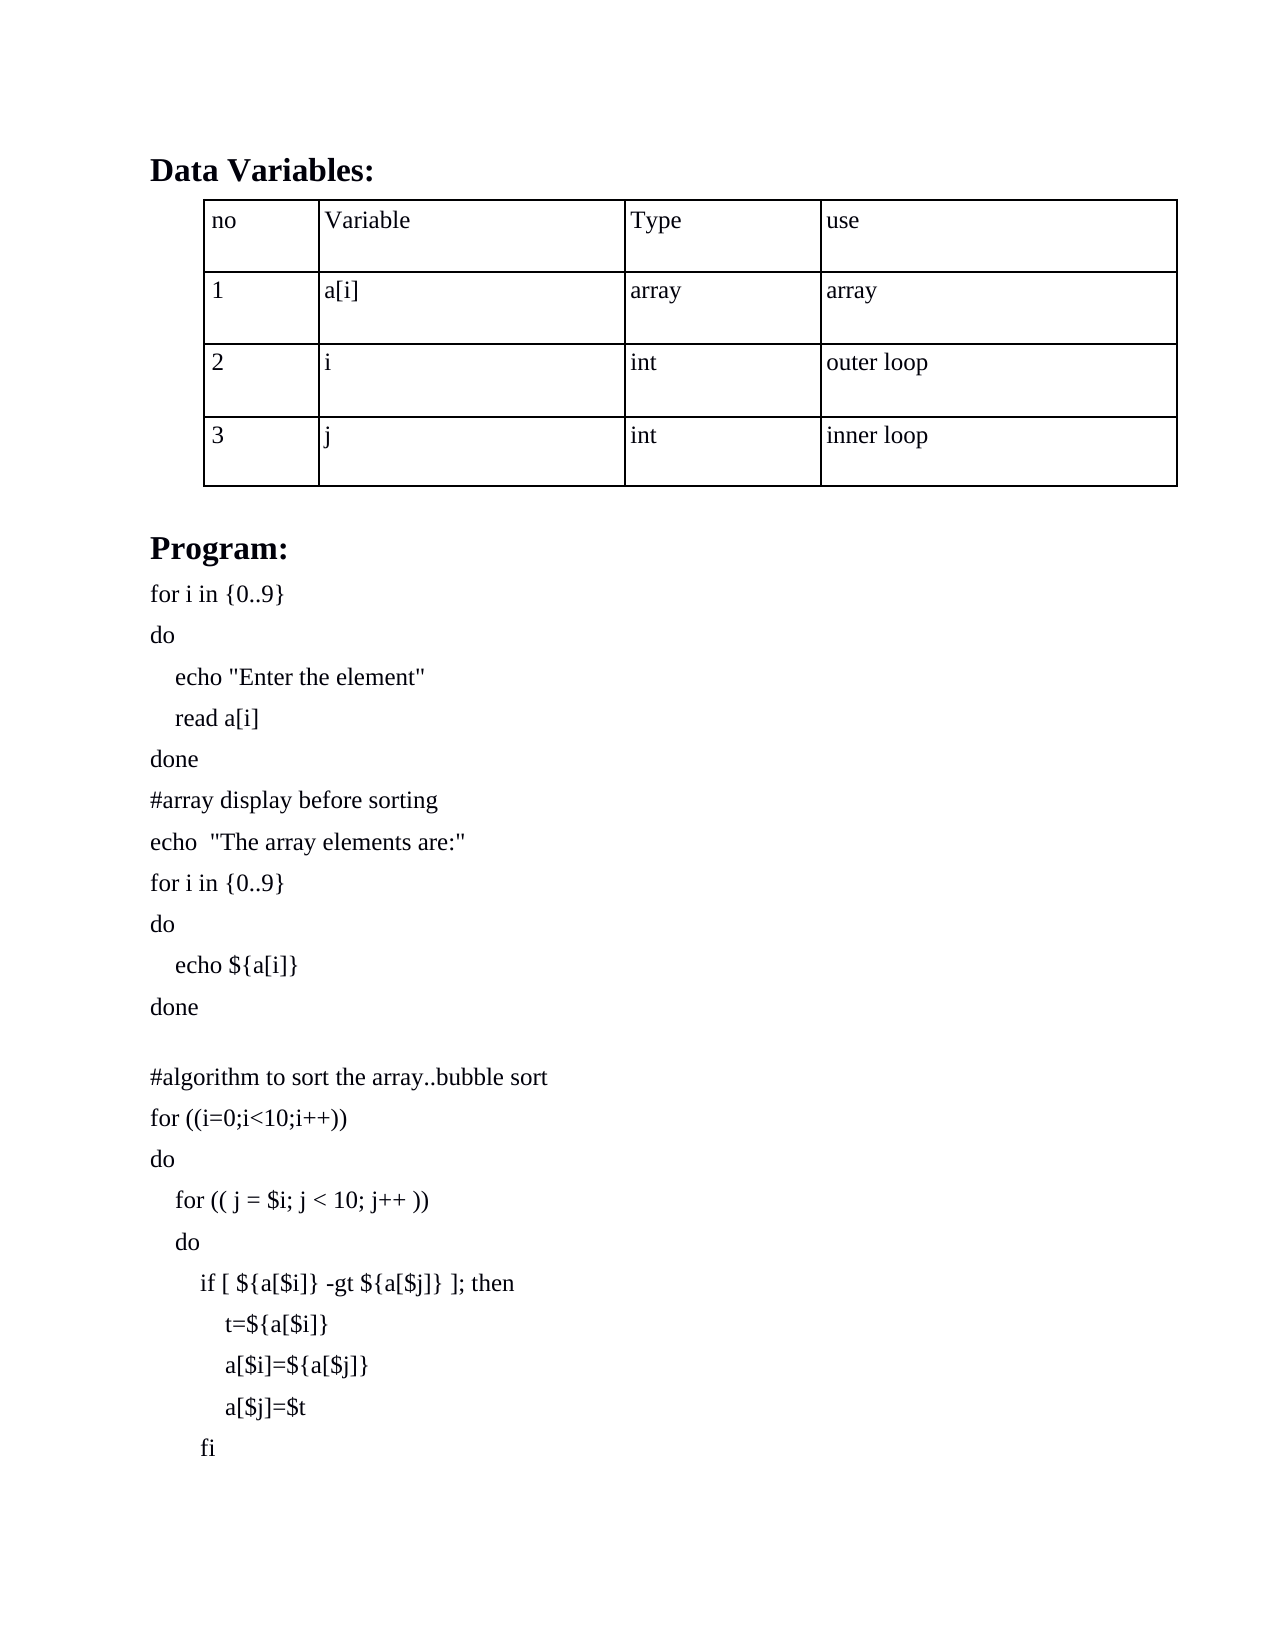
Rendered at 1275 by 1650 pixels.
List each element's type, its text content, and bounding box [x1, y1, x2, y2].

table_cell i [320, 345, 624, 376]
text #array display before sorting [150, 785, 1175, 814]
table_cell [205, 304, 318, 343]
table_header Type [626, 201, 820, 234]
table_cell 3 [205, 418, 318, 449]
text for (( j = $i; j < 10; j++ )) [175, 1185, 1175, 1214]
text read a[i] [175, 703, 1175, 732]
table_cell [822, 234, 1176, 271]
text Program: [150, 528, 1175, 566]
text a[$j]=$t [225, 1392, 1175, 1420]
table_cell [822, 304, 1176, 343]
table_cell [320, 449, 624, 485]
table_cell int [626, 345, 820, 376]
table_header no [205, 201, 318, 234]
text #algorithm to sort the array..bubble sort [150, 1062, 1175, 1090]
text echo ${a[i]} [175, 950, 1175, 979]
text t=${a[$i]} [225, 1309, 1175, 1338]
table_cell [205, 234, 318, 271]
table_cell array [822, 273, 1176, 304]
text echo "Enter the element" [175, 662, 1175, 690]
table_cell outer loop [822, 345, 1176, 376]
text do [150, 620, 1175, 649]
table_cell [626, 376, 820, 416]
table_cell int [626, 418, 820, 449]
table_cell a[i] [320, 273, 624, 304]
table_cell [822, 376, 1176, 416]
text echo "The array elements are:" [150, 827, 1175, 855]
table_cell inner loop [822, 418, 1176, 449]
text done [150, 992, 1175, 1020]
text for ((i=0;i<10;i++)) [150, 1103, 1175, 1132]
table_header use [822, 201, 1176, 234]
table_cell j [320, 418, 624, 449]
table_cell [320, 376, 624, 416]
text fi [200, 1433, 1175, 1462]
text for i in {0..9} [150, 579, 1175, 608]
text do [150, 1144, 1175, 1173]
table_cell [205, 449, 318, 485]
table_cell array [626, 273, 820, 304]
table_cell 1 [205, 273, 318, 304]
table_cell [320, 304, 624, 343]
text if [ ${a[$i]} -gt ${a[$j]} ]; then [200, 1268, 1175, 1297]
table_cell [822, 449, 1176, 485]
table_cell [626, 304, 820, 343]
table_cell [320, 234, 624, 271]
text done [150, 744, 1175, 773]
table_cell 2 [205, 345, 318, 376]
text Data Variables: [150, 150, 1175, 188]
table_cell [626, 449, 820, 485]
text do [175, 1227, 1175, 1255]
text for i in {0..9} [150, 868, 1175, 897]
table_header Variable [320, 201, 624, 234]
table_cell [626, 234, 820, 271]
text do [150, 909, 1175, 938]
text a[$i]=${a[$j]} [225, 1350, 1175, 1379]
table_cell [205, 376, 318, 416]
